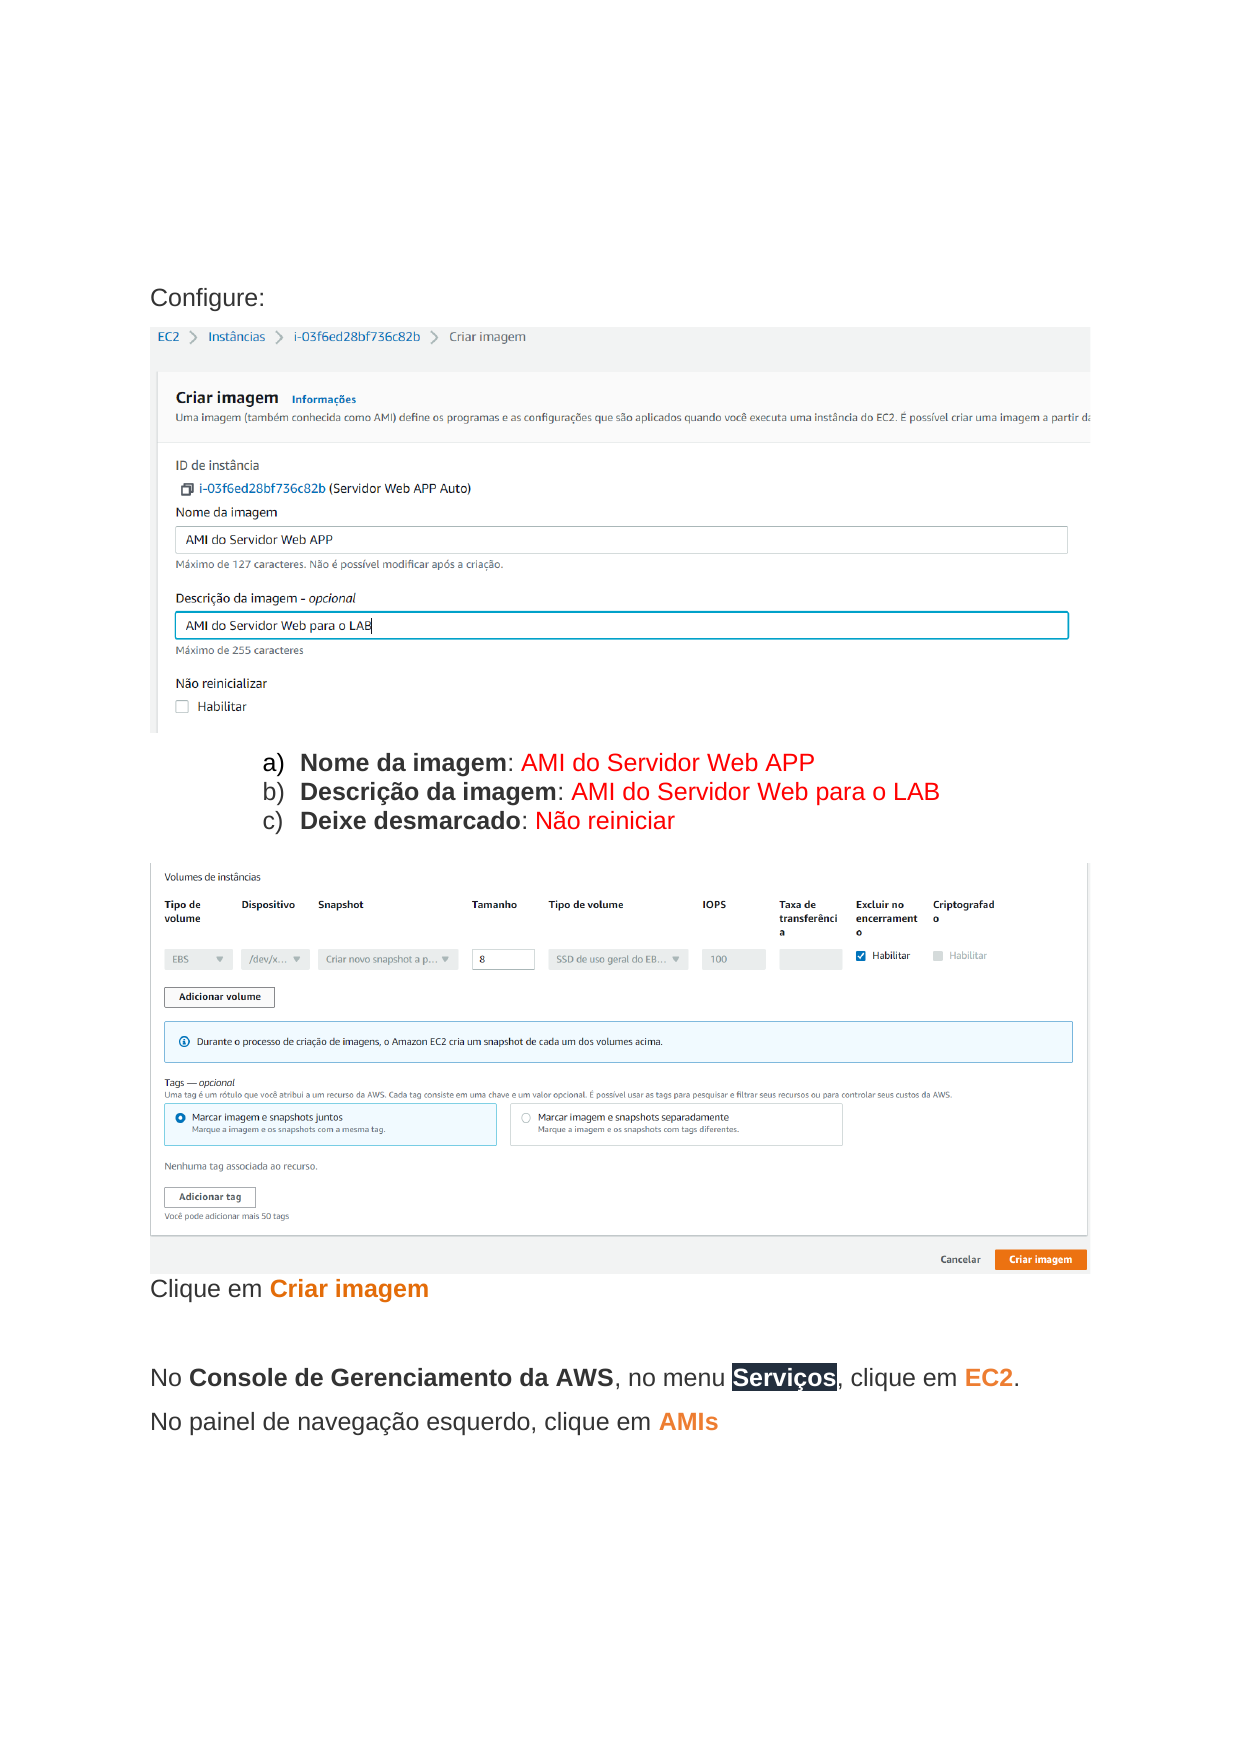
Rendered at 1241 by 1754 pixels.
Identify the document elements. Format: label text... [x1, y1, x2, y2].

text No Console de Gerenciamento da AWS, no menu Serviços, clique em EC2. [150, 1362, 1090, 1391]
list Nome da imagem: AMI do Servidor Web APP [262, 748, 1090, 777]
text Configure: [150, 283, 1090, 312]
list Descrição da imagem: AMI do Servidor Web para o LAB [262, 777, 1090, 806]
picture [150, 863, 1091, 1274]
text Clique em Criar imagem [150, 1274, 1090, 1302]
text No painel de navegação esquerdo, clique em AMIs [150, 1407, 1090, 1436]
picture [150, 327, 1091, 733]
list Deixe desmarcado: Não reiniciar [262, 806, 1090, 835]
